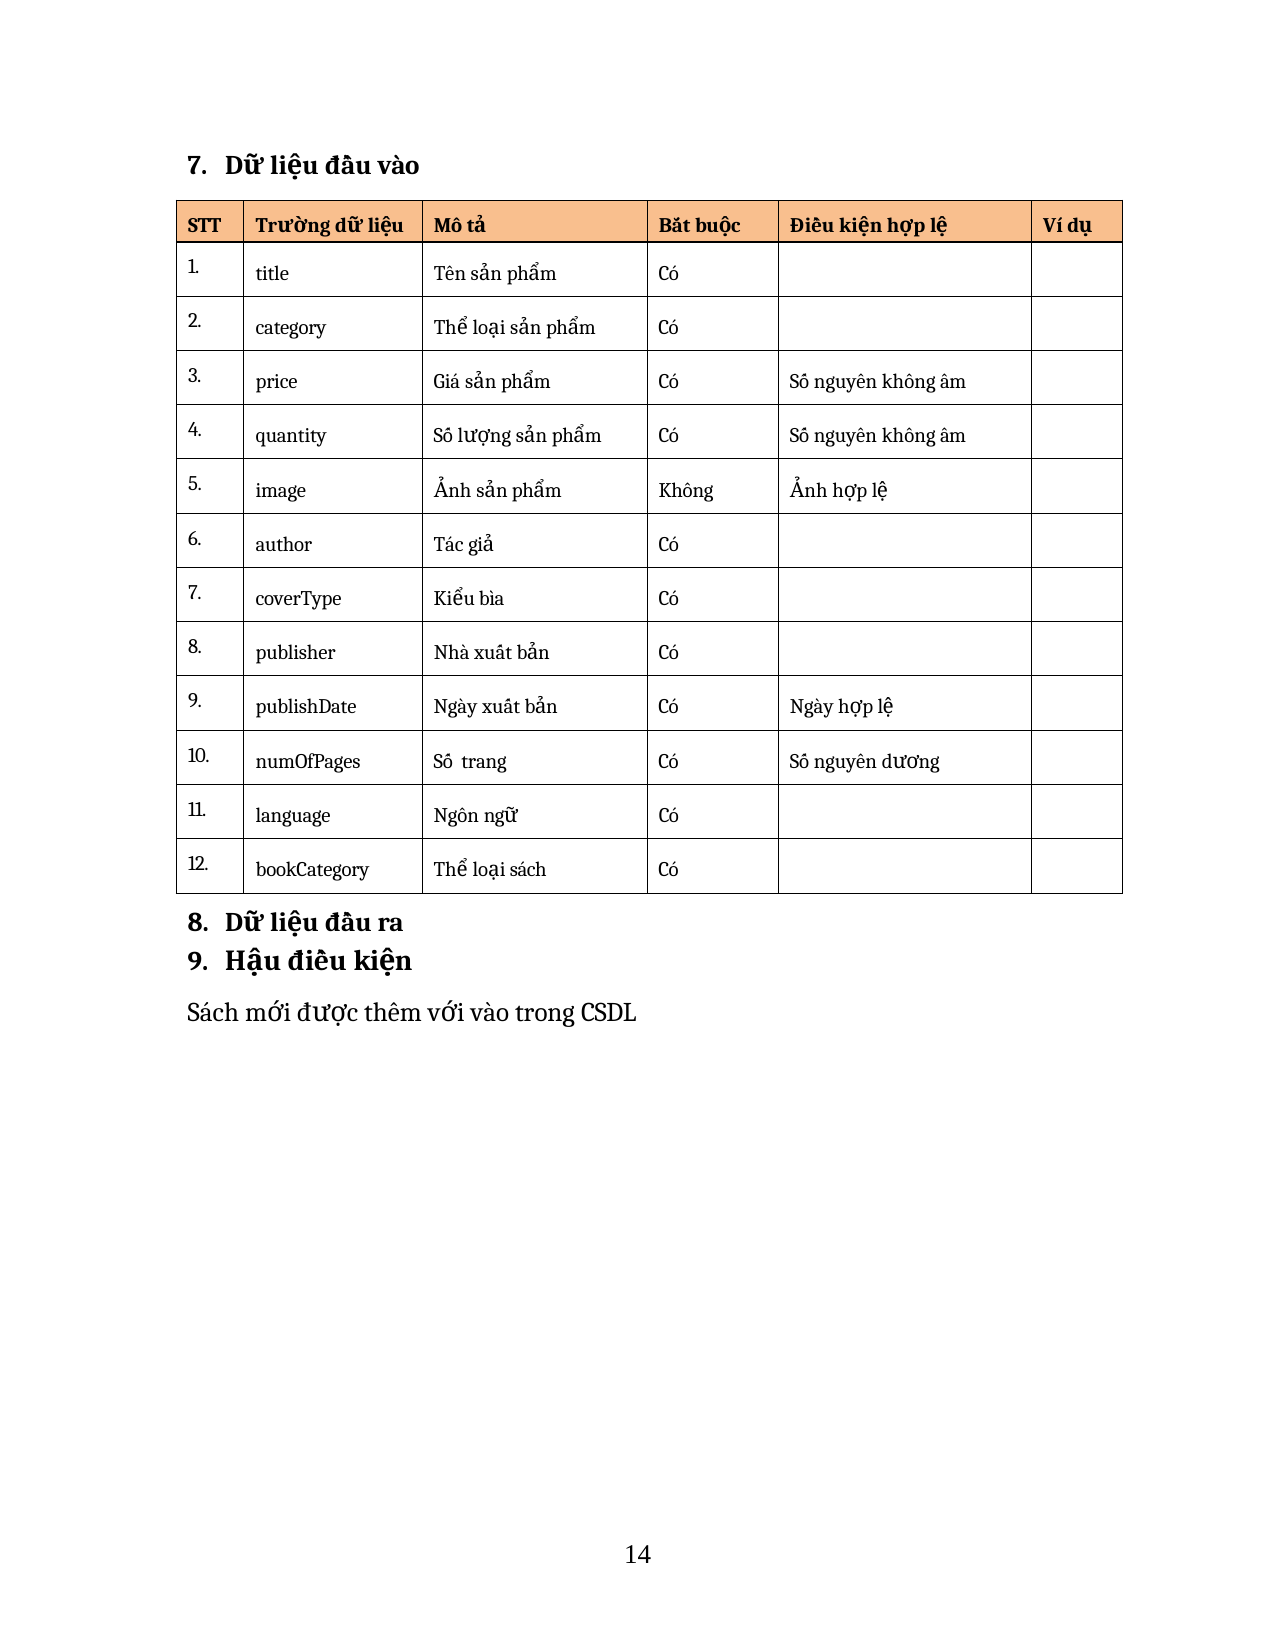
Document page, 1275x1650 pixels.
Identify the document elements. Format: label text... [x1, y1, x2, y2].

table_header Ví dụ [1032, 201, 1122, 241]
table_cell [779, 839, 1031, 892]
table_cell Số nguyên không âm [779, 405, 1031, 458]
table_cell [1032, 622, 1122, 675]
table_cell [779, 243, 1031, 296]
table_cell price [244, 351, 422, 404]
subtitle Hậu điều kiện [187, 944, 1135, 978]
table_cell [1032, 839, 1122, 892]
table_cell Có [648, 839, 778, 892]
table_cell [779, 568, 1031, 621]
table_cell Có [648, 568, 778, 621]
table_cell Thể loại sách [423, 839, 647, 892]
table_cell 7. [177, 568, 243, 621]
table_header Trường dữ liệu [244, 201, 422, 241]
table_cell [1032, 459, 1122, 513]
list Dữ liệu đầu vào [187, 150, 1135, 181]
table_cell Ngôn ngữ [423, 785, 647, 838]
table_cell author [244, 514, 422, 567]
table_header Điều kiện hợp lệ [779, 201, 1031, 241]
table_cell [1032, 297, 1122, 350]
table_cell Kiểu bìa [423, 568, 647, 621]
table_cell Có [648, 622, 778, 675]
table_cell Có [648, 297, 778, 350]
text Sách mới được thêm với vào trong CSDL [187, 997, 1135, 1028]
table_header STT [177, 201, 243, 241]
table_cell Thể loại sản phẩm [423, 297, 647, 350]
table_cell [779, 514, 1031, 567]
table_cell Ảnh sản phẩm [423, 459, 647, 513]
table_cell language [244, 785, 422, 838]
table_cell Ngày hợp lệ [779, 676, 1031, 729]
table_cell [1032, 731, 1122, 784]
table_cell [1032, 405, 1122, 458]
table_cell [1032, 785, 1122, 838]
table_cell Tên sản phẩm [423, 243, 647, 296]
table_cell [1032, 676, 1122, 729]
table_cell Ảnh hợp lệ [779, 459, 1031, 513]
table_cell [1032, 568, 1122, 621]
table_cell Có [648, 731, 778, 784]
table_cell 2. [177, 297, 243, 350]
table_cell [1032, 514, 1122, 567]
table_cell Có [648, 405, 778, 458]
table_cell 9. [177, 676, 243, 729]
table_cell 8. [177, 622, 243, 675]
table_cell [779, 622, 1031, 675]
table_cell Có [648, 243, 778, 296]
table_cell Số trang [423, 731, 647, 784]
table_cell 4. [177, 405, 243, 458]
table_cell Nhà xuất bản [423, 622, 647, 675]
table_cell publishDate [244, 676, 422, 729]
table_cell Tác giả [423, 514, 647, 567]
table_cell Có [648, 785, 778, 838]
table_cell category [244, 297, 422, 350]
table_cell numOfPages [244, 731, 422, 784]
table_cell [1032, 243, 1122, 296]
table_cell [1032, 351, 1122, 404]
table_cell Giá sản phẩm [423, 351, 647, 404]
table_cell 1. [177, 243, 243, 296]
table_cell bookCategory [244, 839, 422, 892]
list Dữ liệu đầu ra [187, 907, 1135, 938]
table_cell Có [648, 351, 778, 404]
table_cell Không [648, 459, 778, 513]
table_cell Có [648, 676, 778, 729]
table_cell Ngày xuất bản [423, 676, 647, 729]
table_cell 11. [177, 785, 243, 838]
table_header Bắt buộc [648, 201, 778, 241]
table_cell quantity [244, 405, 422, 458]
table_cell [779, 297, 1031, 350]
table_cell Số nguyên không âm [779, 351, 1031, 404]
table_cell publisher [244, 622, 422, 675]
table_cell 5. [177, 459, 243, 513]
table_cell 6. [177, 514, 243, 567]
table_cell coverType [244, 568, 422, 621]
table_cell Có [648, 514, 778, 567]
table_cell title [244, 243, 422, 296]
table_cell image [244, 459, 422, 513]
table_cell 3. [177, 351, 243, 404]
table_cell [779, 785, 1031, 838]
table_cell 10. [177, 731, 243, 784]
table_cell Số lượng sản phẩm [423, 405, 647, 458]
table_header Mô tả [423, 201, 647, 241]
table_cell Số nguyên dương [779, 731, 1031, 784]
table_cell 12. [177, 839, 243, 892]
